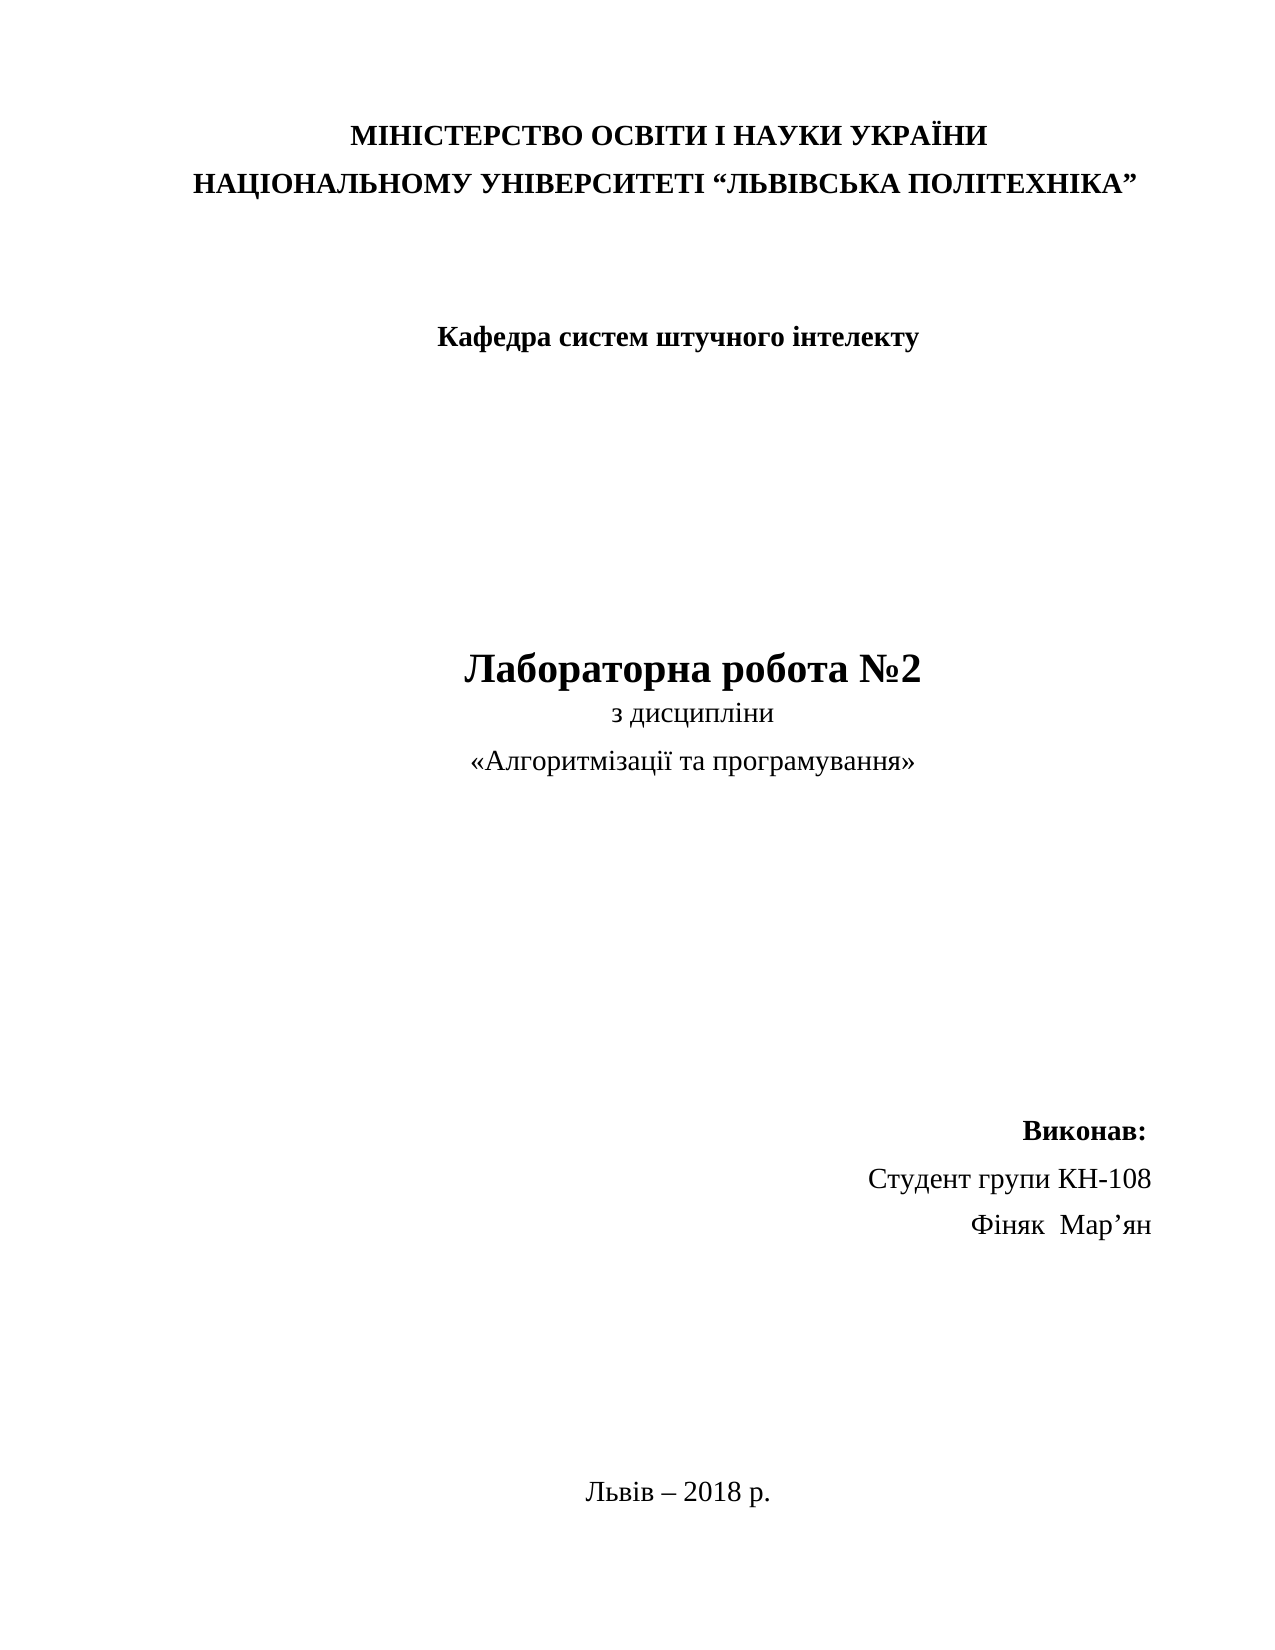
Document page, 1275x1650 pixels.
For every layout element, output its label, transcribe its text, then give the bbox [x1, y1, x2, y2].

text з дисципліни [199, 695, 1186, 729]
text Львів – 2018 р. [177, 1474, 1172, 1507]
text Студент групи КН-108 [177, 1161, 1152, 1195]
text «Алгоритмізації та програмування» [199, 743, 1186, 776]
text Кафедра систем штучного інтелекту [437, 319, 1186, 352]
subtitle Лабораторна робота №2 [199, 644, 1186, 692]
text Фіняк Мар’ян [177, 1207, 1152, 1241]
text НАЦІОНАЛЬНОМУ УНІВЕРСИТЕТІ “ЛЬВІВСЬКА ПОЛІТЕХНІКА” [193, 166, 1186, 199]
text МІНІСТЕРСТВО ОСВІТИ І НАУКИ УКРАЇНИ [350, 118, 1186, 152]
text Виконав: [177, 1113, 1147, 1147]
